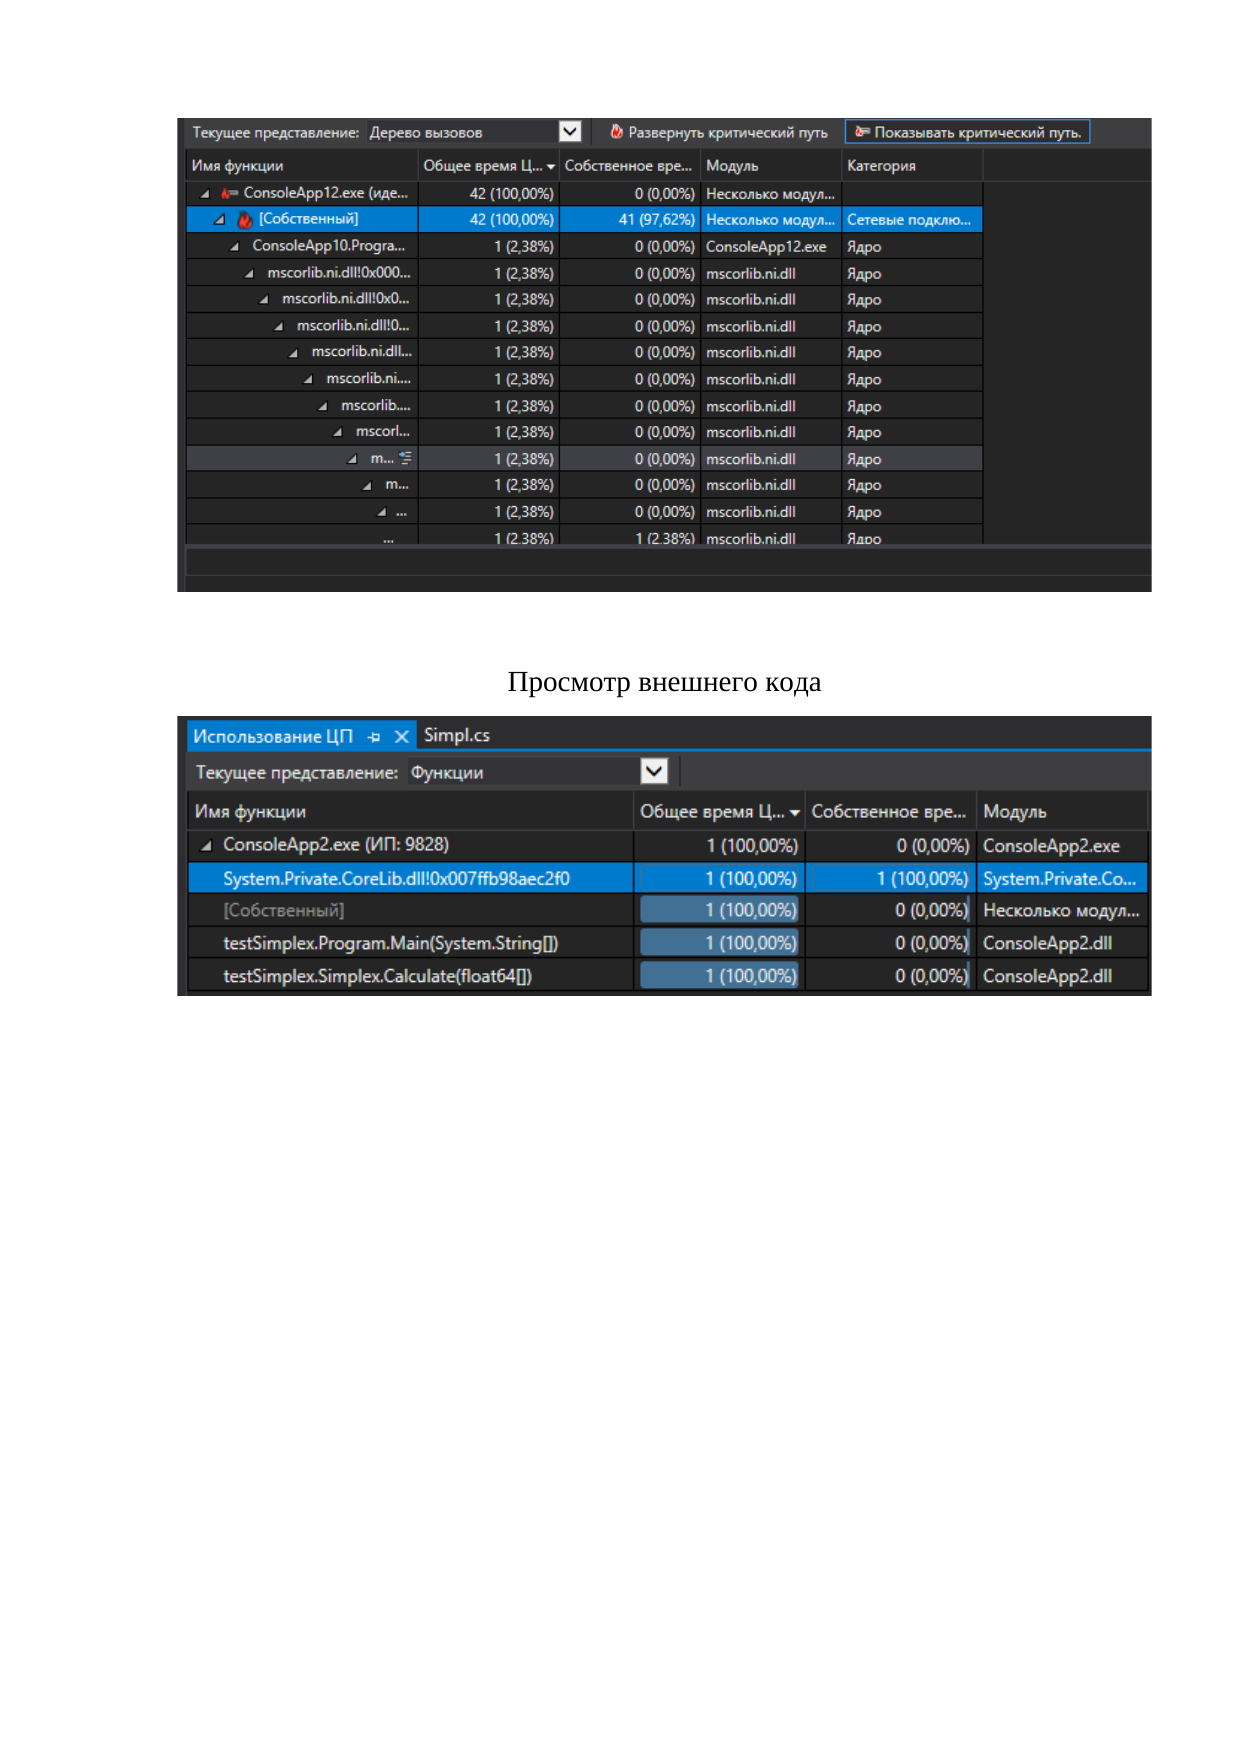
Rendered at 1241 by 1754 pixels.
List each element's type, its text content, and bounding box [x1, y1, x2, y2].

picture [177, 118, 1152, 592]
text Просмотр внешнего кода [177, 664, 1152, 697]
picture [177, 716, 1152, 996]
